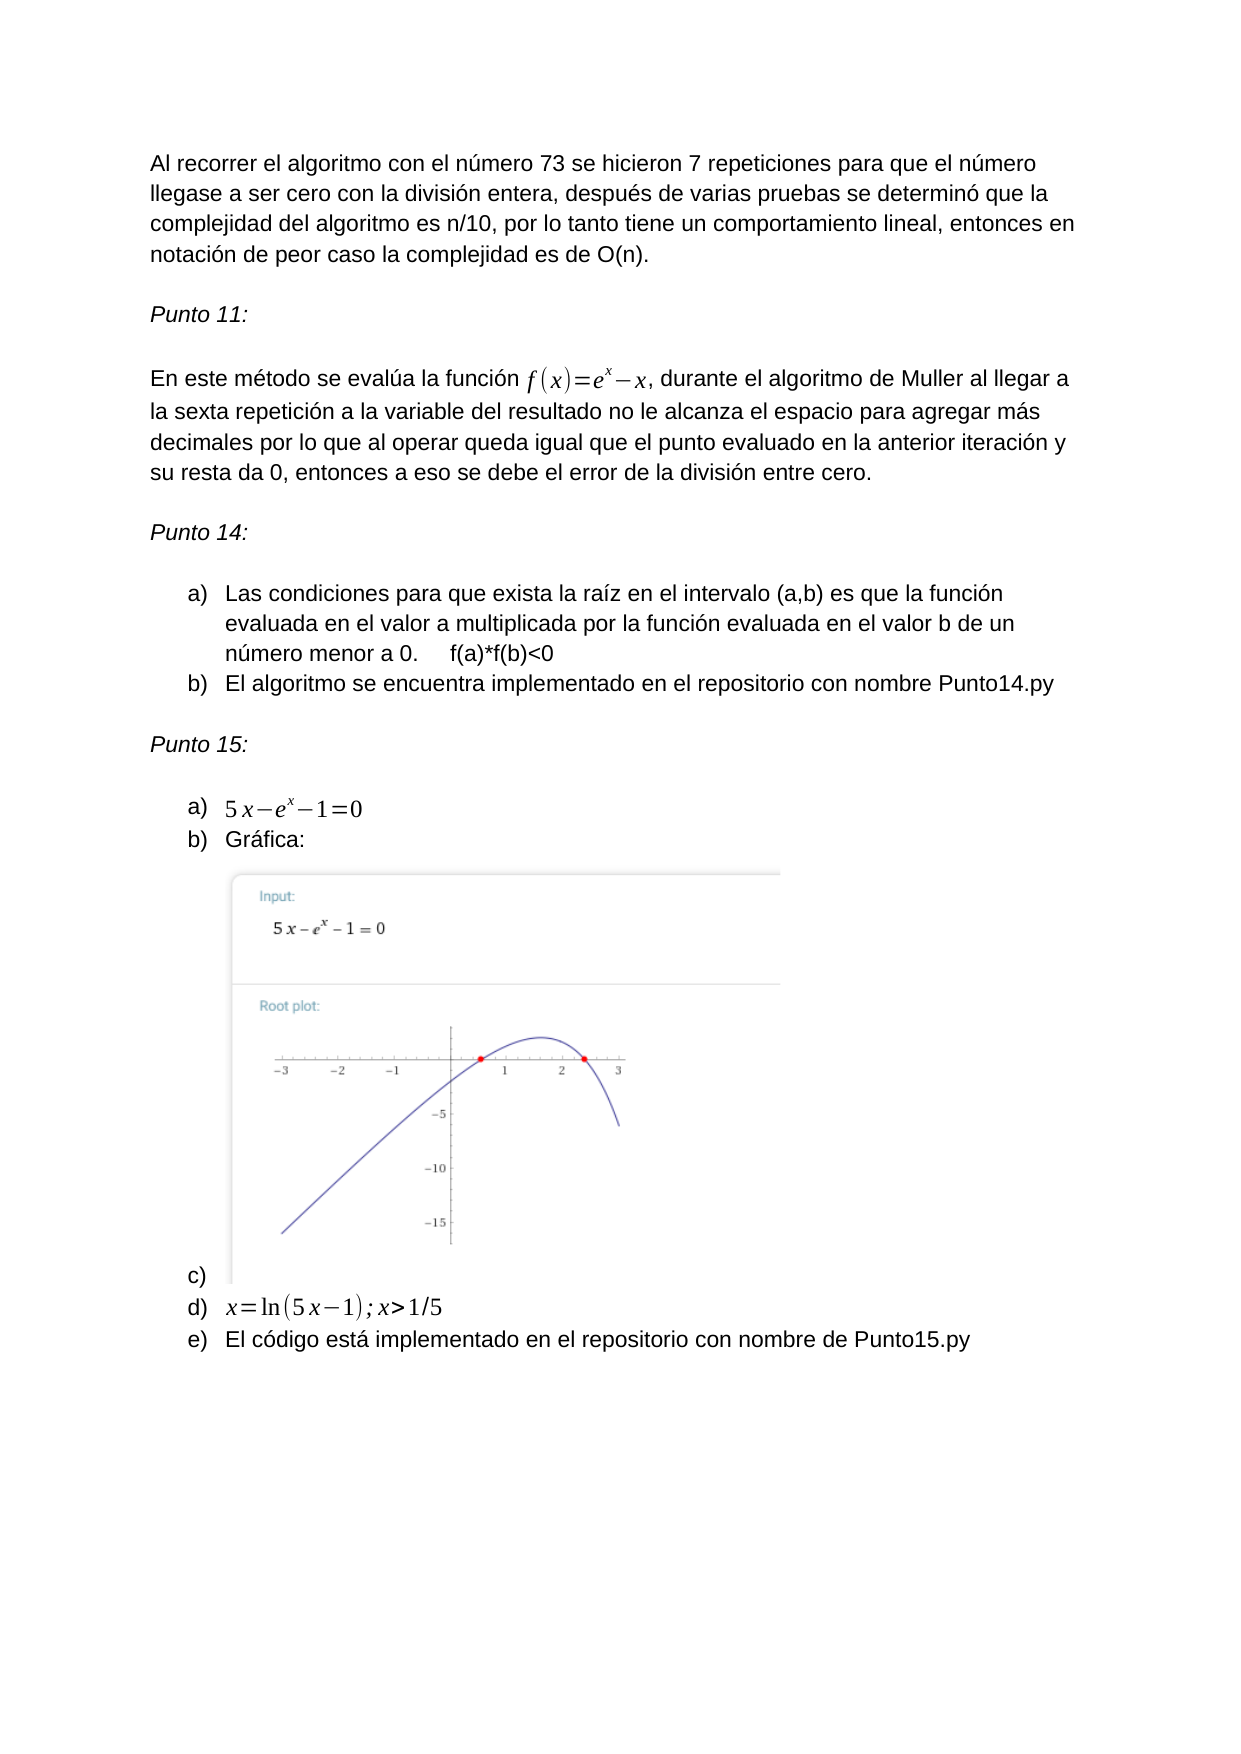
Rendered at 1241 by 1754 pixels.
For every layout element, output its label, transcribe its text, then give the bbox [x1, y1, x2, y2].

text Punto 15: [150, 731, 1090, 757]
list El código está implementado en el repositorio con nombre de Punto15.py [187, 1326, 1090, 1352]
text Punto 14: [150, 519, 1090, 545]
list Gráfica: [187, 826, 1090, 852]
list El algoritmo se encuentra implementado en el repositorio con nombre Punto14.py [187, 670, 1090, 696]
picture [225, 856, 781, 1284]
list Las condiciones para que exista la raíz en el intervalo (a,b) es que la función evaluada en el valor a multiplicada por la función evaluada en el valor b de un número menor a 0. f(a)*f(b)<0 [187, 579, 1090, 666]
text Al recorrer el algoritmo con el número 73 se hicieron 7 repeticiones para que el número llegase a ser cero con la división entera, después de varias pruebas se determinó que la complejidad del algoritmo es n/10, por lo tanto tiene un comportamiento lineal, entonces en notación de peor caso la complejidad es de O(n). [150, 150, 1090, 267]
text Punto 11: [150, 301, 1090, 327]
text En este método se evalúa la función , durante el algoritmo de Muller al llegar a la sexta repetición a la variable del resultado no le alcanza el espacio para agregar más decimales por lo que al operar queda igual que el punto evaluado en la anterior iteración y su resta da 0, entonces a eso se debe el error de la división entre cero. [150, 361, 1090, 485]
